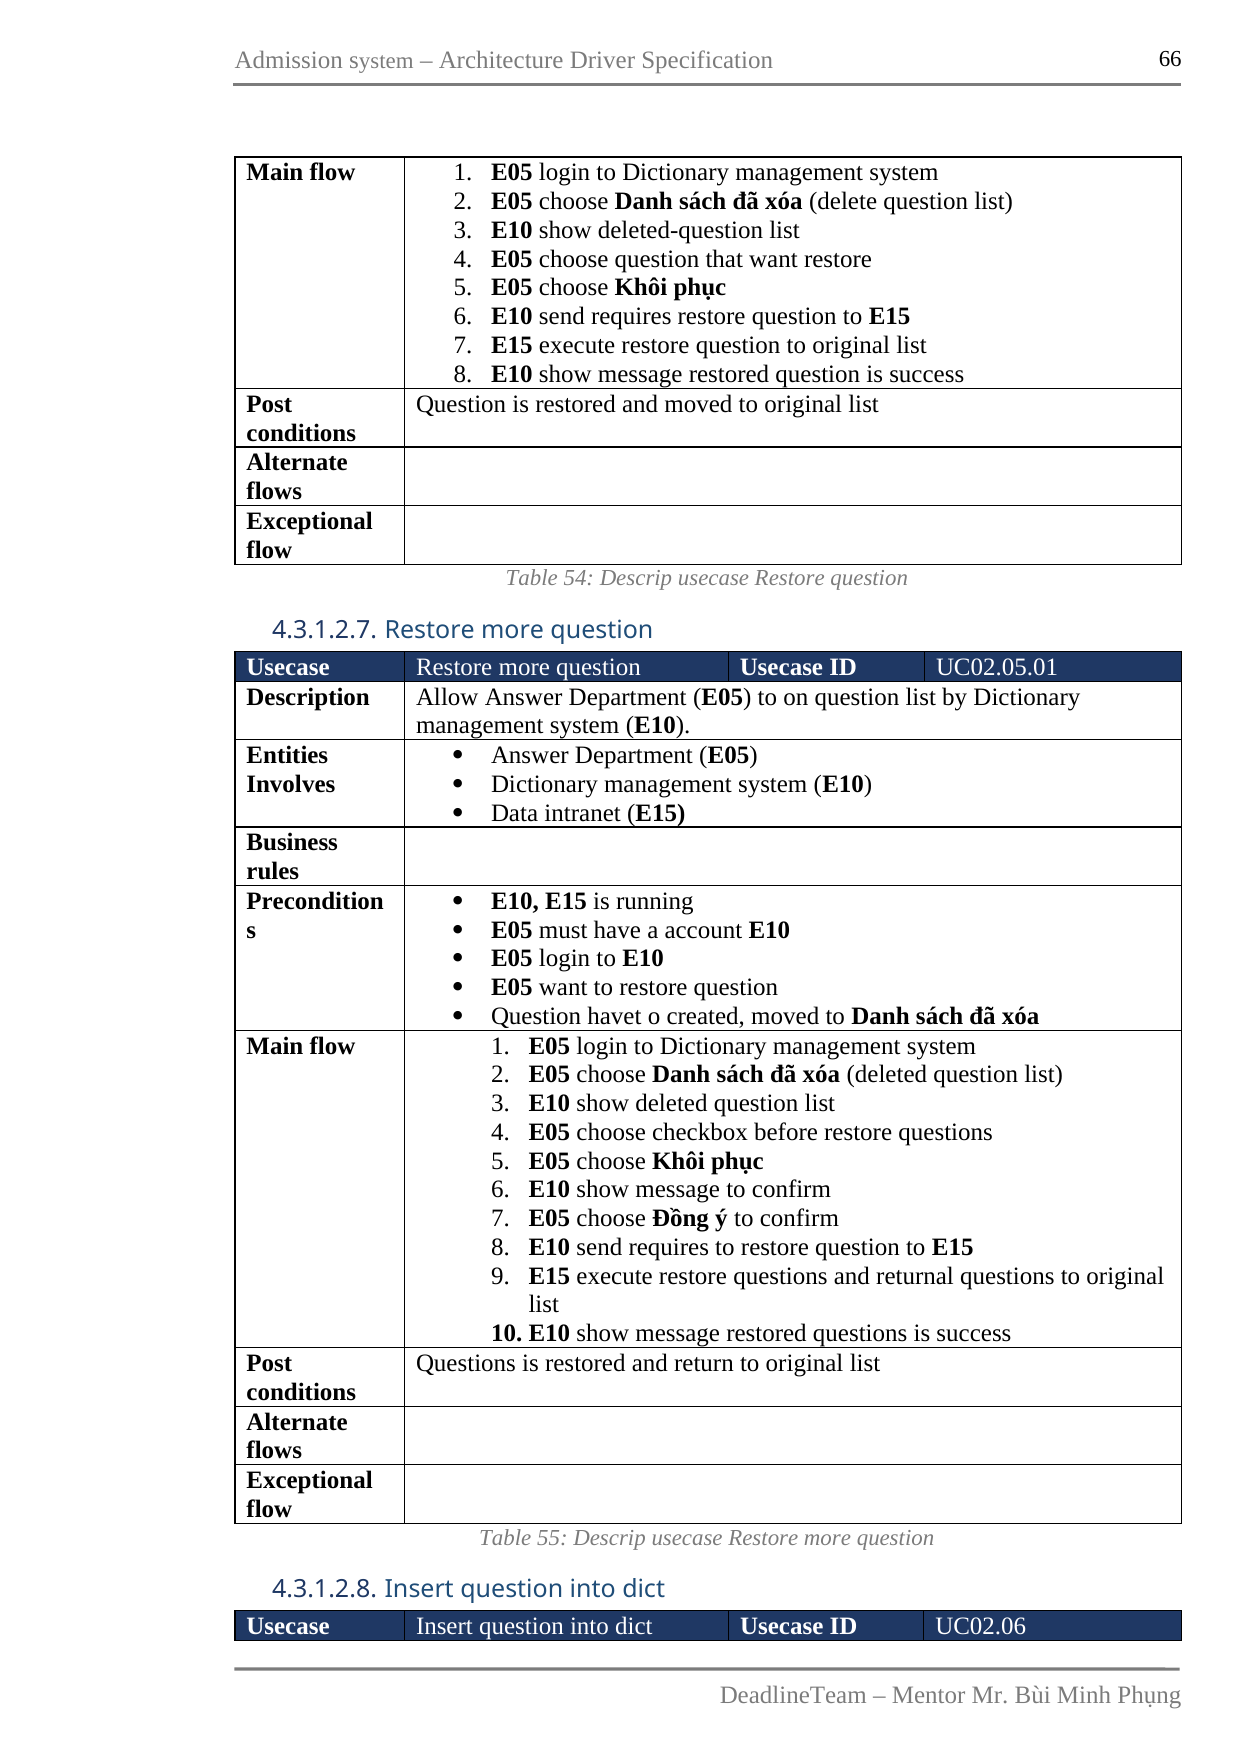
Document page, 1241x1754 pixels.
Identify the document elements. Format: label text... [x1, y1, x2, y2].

subtitle Restore more question [272, 612, 1181, 646]
text Table 54: Descrip usecase Restore question [234, 565, 1181, 591]
table_cell [405, 1407, 1181, 1464]
table_cell Description [236, 682, 404, 739]
table_cell E10, E15 is running E05 must have a account E10 E05 login to E10 E05 want to restore question Question havet o created, moved to Danh sách đã xóa [405, 886, 1181, 1030]
table_cell Main flow [236, 1031, 404, 1347]
table_header Usecase ID [729, 1611, 923, 1640]
table_cell Post conditions [236, 389, 404, 446]
table_cell Allow Answer Department (E05) to on question list by Dictionary management system (E10). [405, 682, 1181, 739]
table_header UC02.05.01 [925, 652, 1181, 681]
table_header Usecase ID [729, 652, 924, 681]
table_cell Entities Involves [236, 740, 404, 826]
subtitle Insert question into dict [272, 1571, 1181, 1605]
table_cell Answer Department (E05) Dictionary management system (E10) Data intranet (E15) [405, 740, 1181, 826]
table_cell [405, 506, 1181, 563]
table_cell Preconditions [236, 886, 404, 1030]
table_header Restore more question [405, 652, 728, 681]
table_cell Post conditions [236, 1348, 404, 1406]
table_cell Exceptional flow [236, 1465, 404, 1523]
table_cell E05 login to Dictionary management system E05 choose Danh sách đã xóa (delete question list) E10 show deleted-question list E05 choose question that want restore E05 choose Khôi phục E10 send requires restore question to E15 E15 execute restore question to original list E10 show message restored question is success [405, 158, 1181, 388]
table_cell Questions is restored and return to original list [405, 1348, 1181, 1406]
table_header Usecase [236, 1611, 404, 1640]
table_cell Main flow [236, 158, 404, 388]
table_cell Business rules [236, 828, 404, 885]
table_cell Exceptional flow [236, 506, 404, 563]
table_cell E05 login to Dictionary management system E05 choose Danh sách đã xóa (deleted question list) E10 show deleted question list E05 choose checkbox before restore questions E05 choose Khôi phục E10 show message to confirm E05 choose Đồng ý to confirm E10 send requires to restore question to E15 E15 execute restore questions and returnal questions to original list E10 show message restored questions is success [405, 1031, 1181, 1347]
table_cell [405, 448, 1181, 505]
table_header UC02.06 [924, 1611, 1181, 1640]
table_header Insert question into dict [405, 1611, 728, 1640]
table_cell [405, 1465, 1181, 1523]
table_header Usecase [236, 652, 404, 681]
text Table 55: Descrip usecase Restore more question [234, 1524, 1181, 1550]
table_cell [405, 828, 1181, 885]
table_cell Alternate flows [236, 1407, 404, 1464]
table_cell Alternate flows [236, 448, 404, 505]
table_cell Question is restored and moved to original list [405, 389, 1181, 446]
